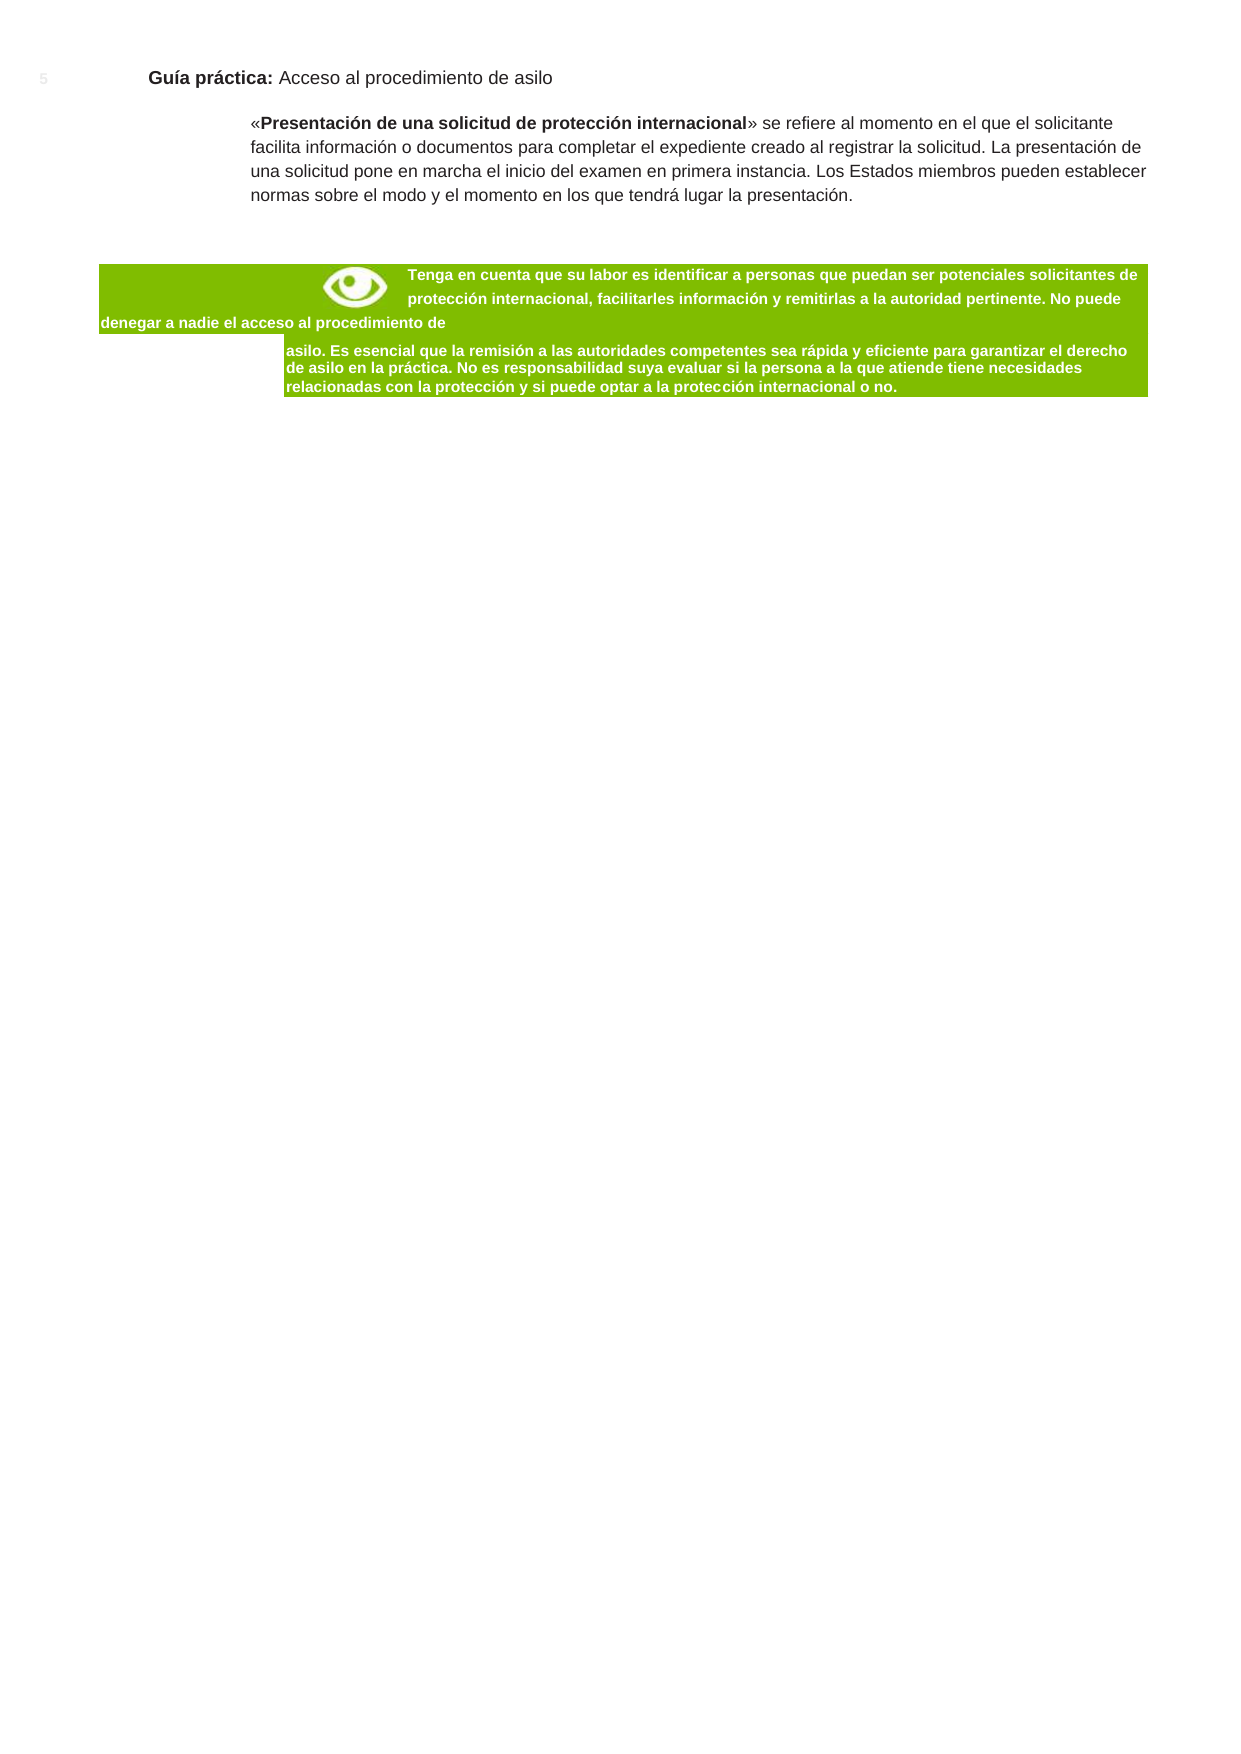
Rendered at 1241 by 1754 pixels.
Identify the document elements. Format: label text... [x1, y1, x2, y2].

text Tenga en cuenta que su labor es identificar a personas que puedan ser potenciales solicitantes de protección internacional, facilitarles información y remitirlas a la autoridad pertinente. No puede denegar a nadie el acceso al procedimiento de [101, 266, 1147, 332]
picture [322, 266, 389, 309]
text asilo. Es esencial que la remisión a las autoridades competentes sea rápida y eficiente para garantizar el derecho de asilo en la práctica. No es responsabilidad suya evaluar si la persona a la que atiende tiene necesidades relacionadas con la protección y si puede optar a la protección internacional o no. [286, 341, 1147, 395]
text «Presentación de una solicitud de protección internacional» se refiere al momento en el que el solicitante facilita información o documentos para completar el expediente creado al registrar la solicitud. La presentación de una solicitud pone en marcha el inicio del examen en primera instancia. Los Estados miembros pueden establecer normas sobre el modo y el momento en los que tendrá lugar la presentación. [250, 113, 1147, 205]
